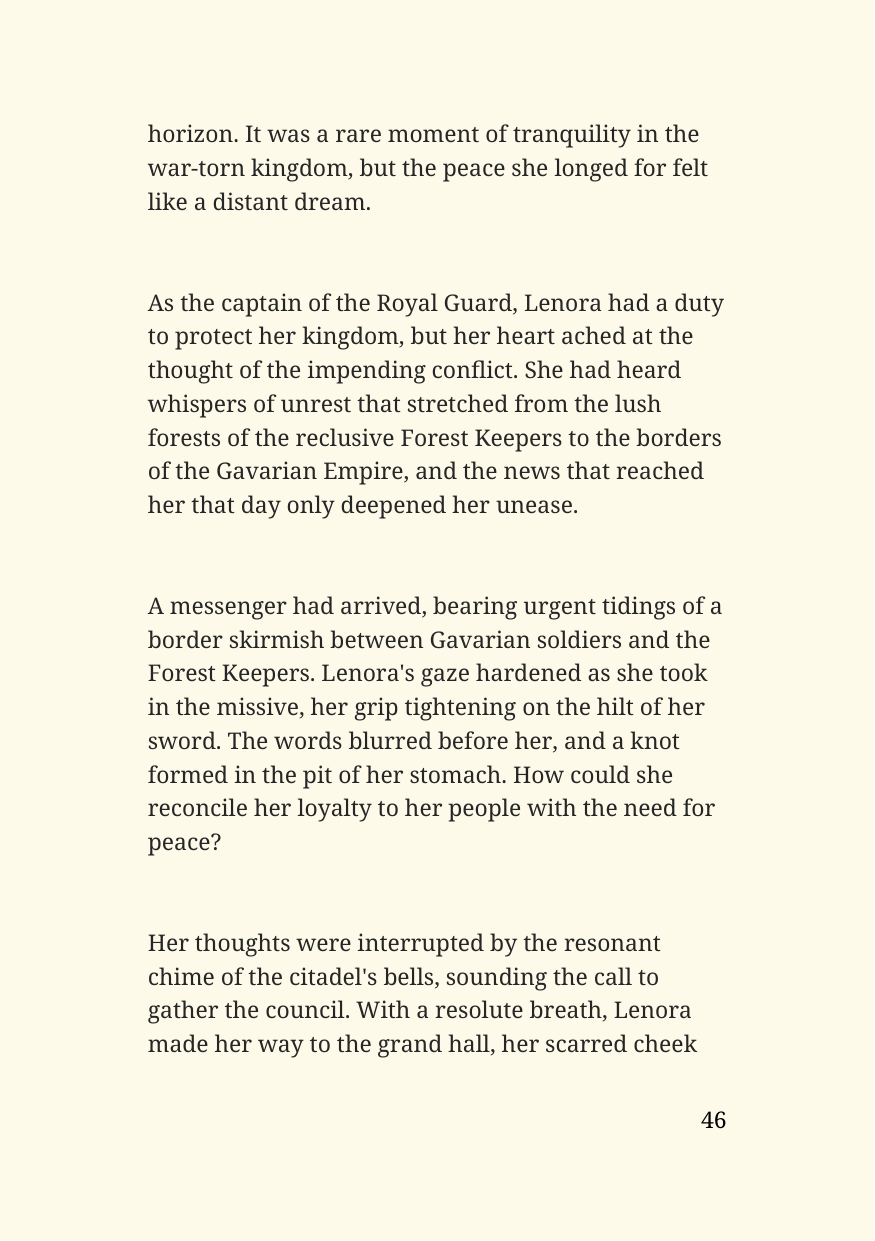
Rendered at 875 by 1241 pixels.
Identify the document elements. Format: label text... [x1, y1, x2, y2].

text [148, 927, 726, 1059]
text As the captain of the Royal Guard, Lenora had a duty to protect her kingdom, but her heart ached at the thought of the impending conflict. She had heard whispers of unrest that stretched from the lush forests of the reclusive Forest Keepers to the borders of the Gavarian Empire, and the news that reached her that day only deepened her unease. [148, 286, 726, 520]
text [148, 118, 726, 217]
text A messenger had arrived, bearing urgent tidings of a border skirmish between Gavarian soldiers and the Forest Keepers. Lenora's gaze hardened as she took in the missive, her grip tightening on the hilt of her sword. The words blurred before her, and a knot formed in the pit of her stomach. How could she reconcile her loyalty to her people with the need for peace? [148, 590, 726, 857]
